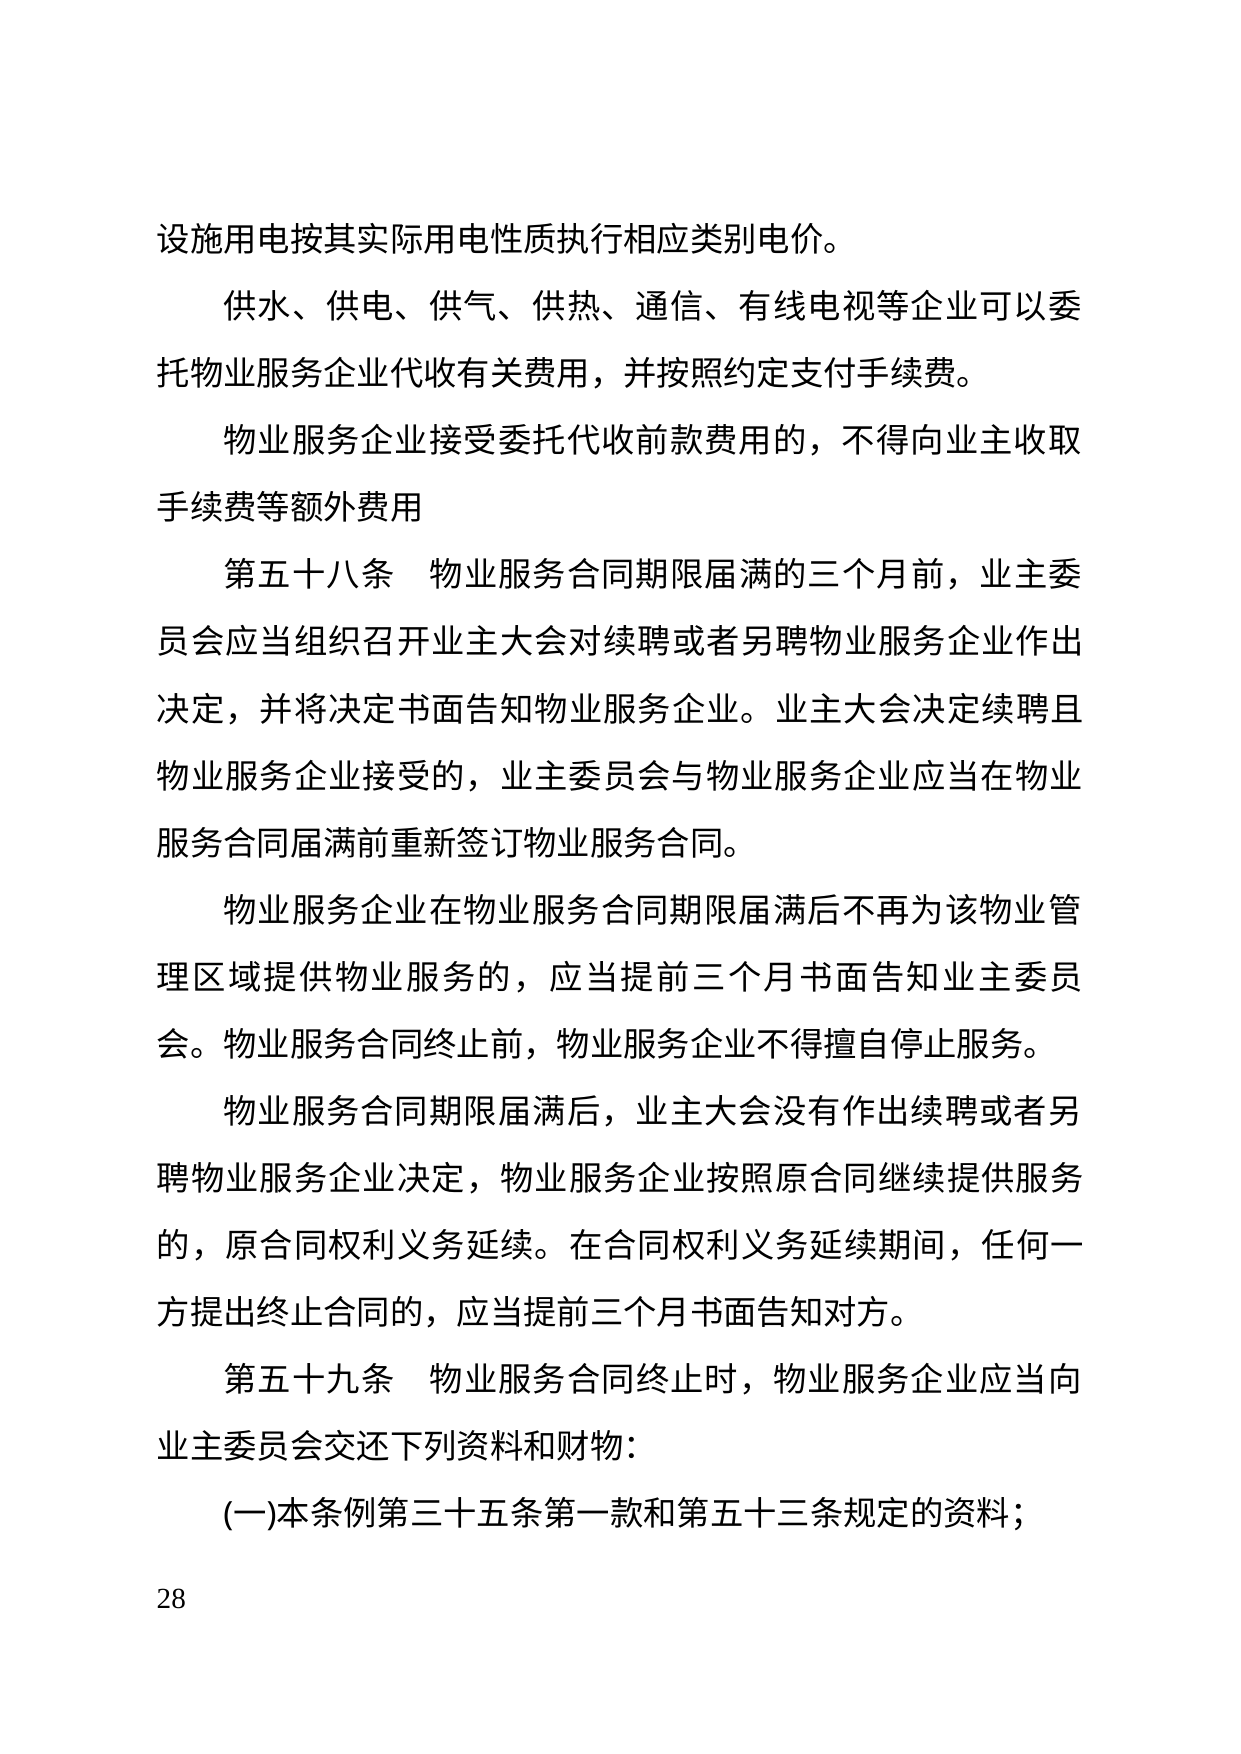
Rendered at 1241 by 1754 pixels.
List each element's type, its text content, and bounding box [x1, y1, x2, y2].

text 物业服务企业在物业服务合同期限届满后不再为该物业管理区域提供物业服务的，应当提前三个月书面告知业主委员会。物业服务合同终止前，物业服务企业不得擅自停止服务。 [156, 874, 1084, 1075]
text (一)本条例第三十五条第一款和第五十三条规定的资料； [156, 1478, 1084, 1545]
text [156, 203, 1084, 270]
text 物业服务企业接受委托代收前款费用的，不得向业主收取手续费等额外费用 [156, 404, 1084, 539]
text 第五十九条 物业服务合同终止时，物业服务企业应当向业主委员会交还下列资料和财物： [156, 1344, 1084, 1478]
text 第五十八条 物业服务合同期限届满的三个月前，业主委员会应当组织召开业主大会对续聘或者另聘物业服务企业作出决定，并将决定书面告知物业服务企业。业主大会决定续聘且物业服务企业接受的，业主委员会与物业服务企业应当在物业服务合同届满前重新签订物业服务合同。 [156, 539, 1084, 874]
text 物业服务合同期限届满后，业主大会没有作出续聘或者另聘物业服务企业决定，物业服务企业按照原合同继续提供服务的，原合同权利义务延续。在合同权利义务延续期间，任何一方提出终止合同的，应当提前三个月书面告知对方。 [156, 1075, 1084, 1344]
text 供水、供电、供气、供热、通信、有线电视等企业可以委托物业服务企业代收有关费用，并按照约定支付手续费。 [156, 270, 1084, 404]
